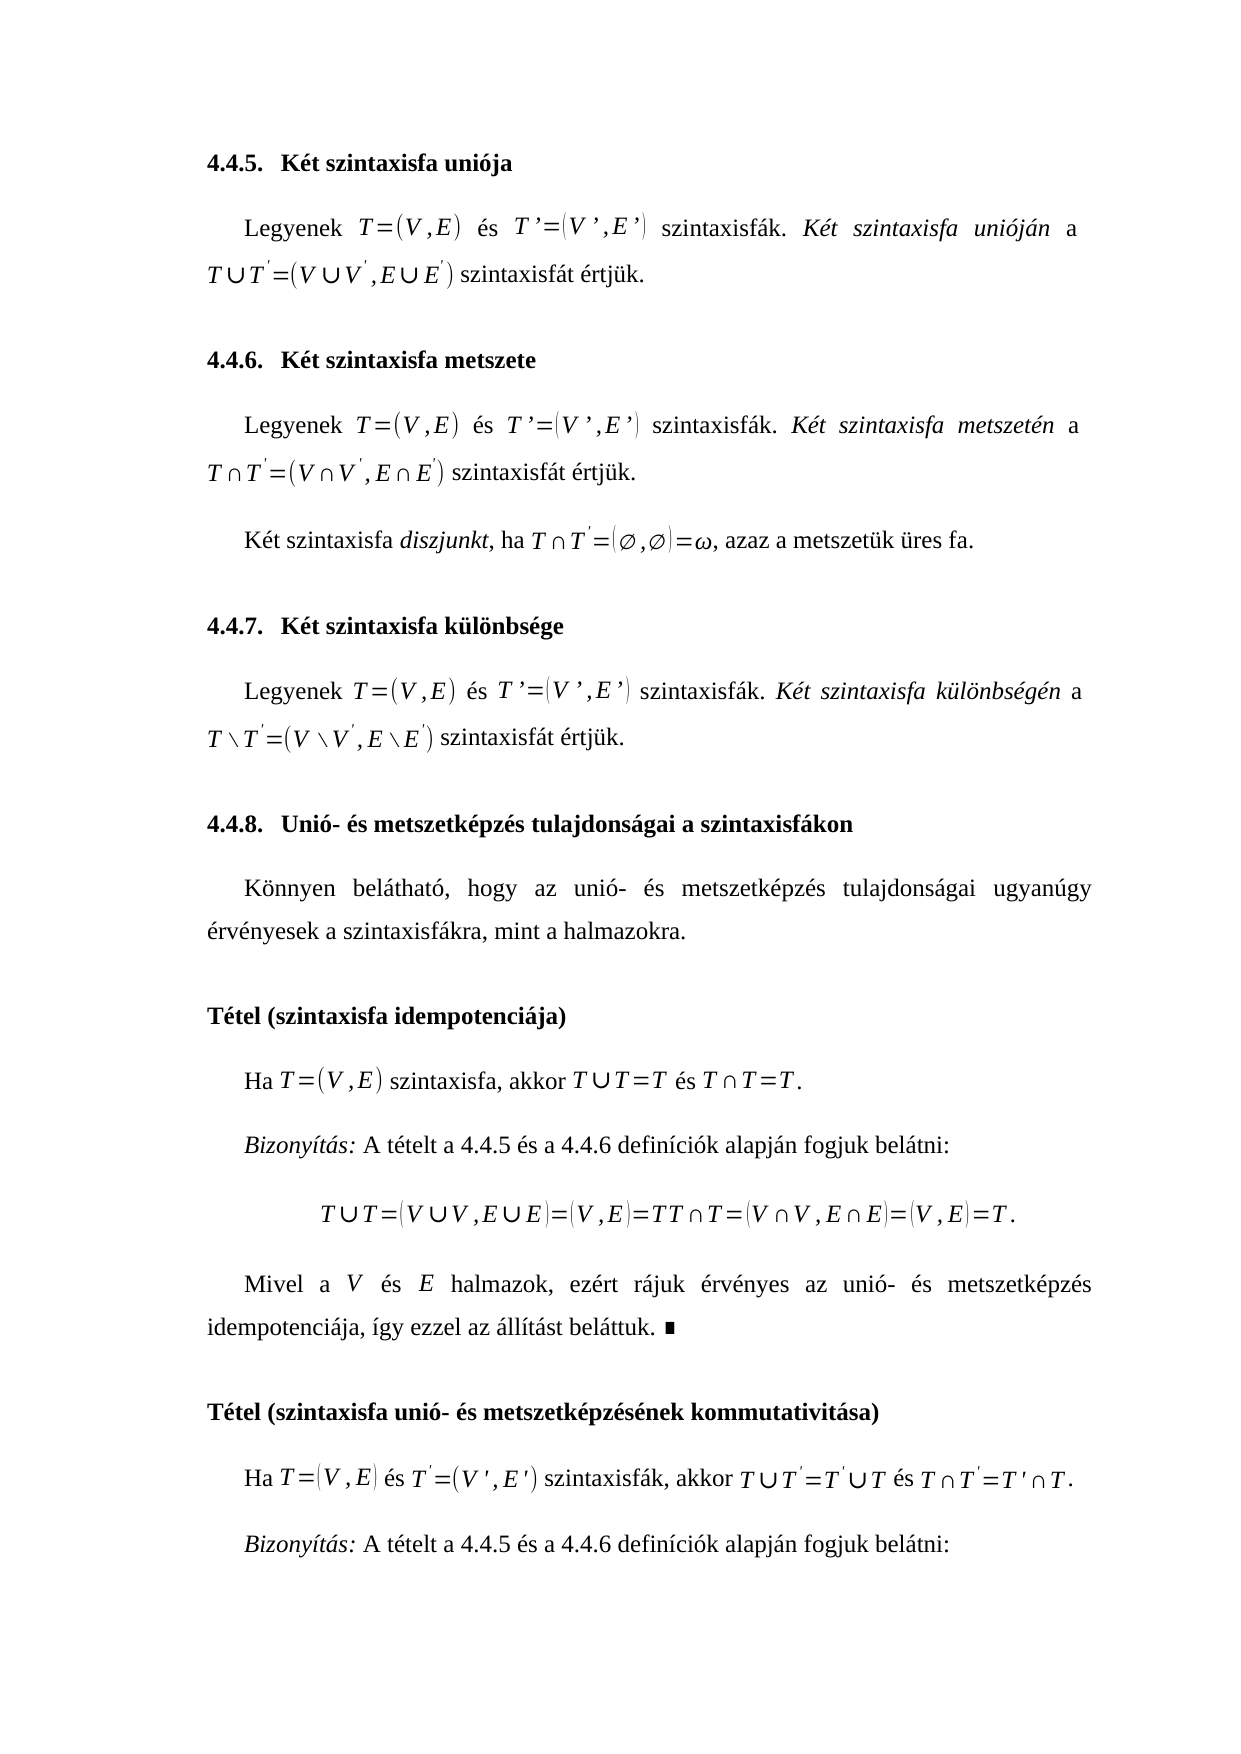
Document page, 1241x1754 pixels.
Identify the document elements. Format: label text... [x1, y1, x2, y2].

subtitle Tétel (szintaxisfa unió- és metszetképzésének kommutativitása) [207, 1397, 1092, 1426]
text Legyenek és szintaxisfák. Két szintaxisfa különbségén a szintaxisfát értjük. [207, 675, 1092, 753]
text Bizonyítás: A tételt a 4.4.5 és a 4.4.6 definíciók alapján fogjuk belátni: [207, 1130, 1092, 1159]
subtitle Tétel (szintaxisfa idempotenciája) [207, 1001, 1092, 1030]
subtitle Két szintaxisfa uniója [207, 148, 1092, 176]
text Bizonyítás: A tételt a 4.4.5 és a 4.4.6 definíciók alapján fogjuk belátni: [207, 1529, 1092, 1558]
text Ha és szintaxisfák, akkor és . [207, 1461, 1092, 1494]
text Legyenek és szintaxisfák. Két szintaxisfa metszetén a szintaxisfát értjük. [207, 409, 1092, 487]
text Két szintaxisfa diszjunkt, ha , azaz a metszetük üres fa. [207, 523, 1092, 555]
text Legyenek és szintaxisfák. Két szintaxisfa unióján a szintaxisfát értjük. [207, 212, 1092, 289]
text Könnyen belátható, hogy az unió- és metszetképzés tulajdonságai ugyanúgy érvényesek a szintaxisfákra, mint a halmazokra. [207, 873, 1092, 945]
text Ha szintaxisfa, akkor és . [207, 1065, 1092, 1095]
text Mivel a és halmazok, ezért rájuk érvényes az unió- és metszetképzés idempotenciája, így ezzel az állítást beláttuk. [207, 1269, 1092, 1341]
subtitle Két szintaxisfa metszete [207, 346, 1092, 374]
subtitle Két szintaxisfa különbsége [207, 611, 1092, 640]
subtitle Unió- és metszetképzés tulajdonságai a szintaxisfákon [207, 809, 1092, 838]
